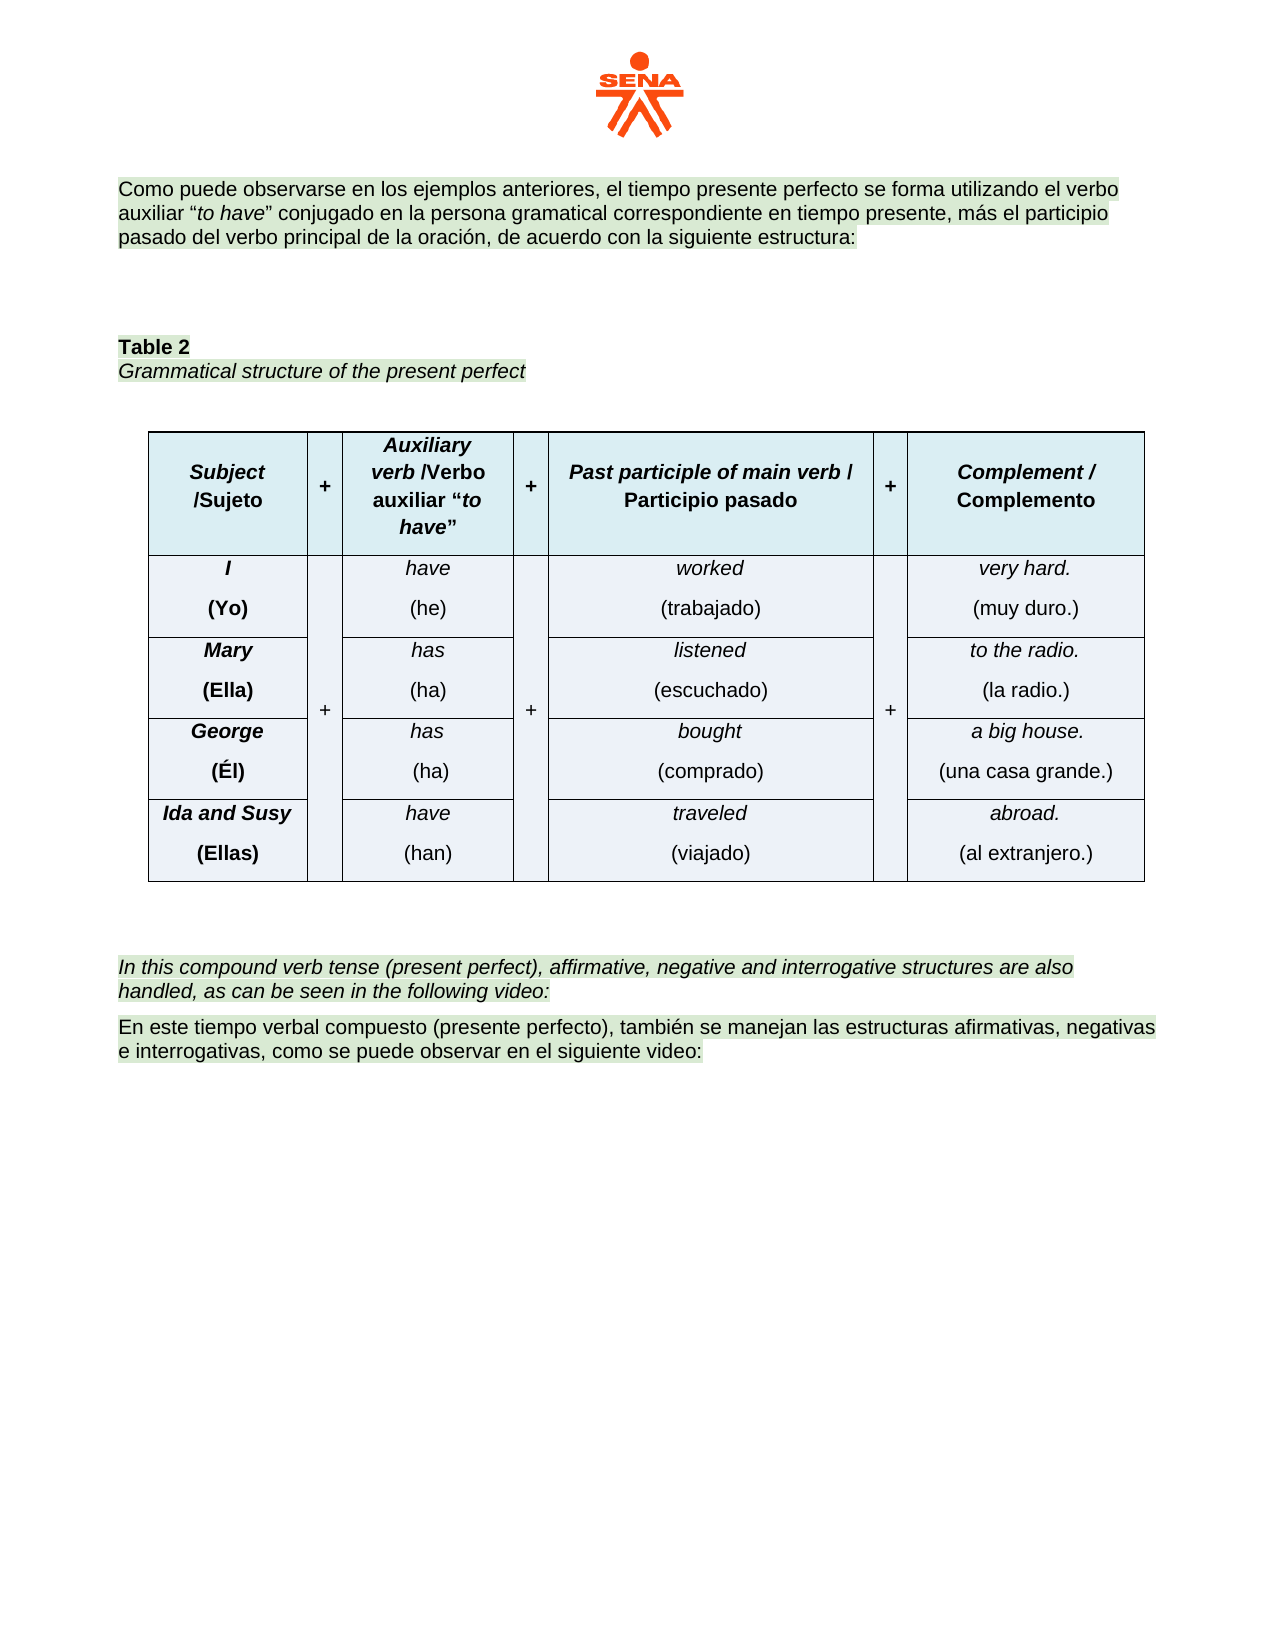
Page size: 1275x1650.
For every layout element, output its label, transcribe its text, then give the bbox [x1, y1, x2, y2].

table_header + [514, 433, 548, 555]
table_cell + [308, 556, 342, 881]
table_cell I (Yo) [149, 556, 307, 637]
table_cell has (ha) [343, 719, 513, 799]
table_cell Mary (Ella) [149, 638, 307, 718]
table_cell has (ha) [343, 638, 513, 718]
table_cell bought (comprado) [549, 719, 873, 799]
picture [585, 48, 690, 142]
table_cell a big house. (una casa grande.) [908, 719, 1144, 799]
table_header + [308, 433, 342, 555]
table_cell worked (trabajado) [549, 556, 873, 637]
table_header Auxiliary verb /Verbo auxiliar “to have” [343, 433, 513, 555]
table_cell abroad. (al extranjero.) [908, 800, 1144, 881]
table_header Complement / Complemento [908, 433, 1144, 555]
text Como puede observarse en los ejemplos anteriores, el tiempo presente perfecto se forma utilizando el verbo auxiliar “to have” conjugado en la persona gramatical correspondiente en tiempo presente, más el participio pasado del verbo principal de la oración, de acuerdo con la siguiente estructura: [857, 177, 1157, 249]
text En este tiempo verbal compuesto (presente perfecto), también se manejan las estructuras afirmativas, negativas e interrogativas, como se puede observar en el siguiente video: [703, 1015, 1157, 1063]
table_cell Ida and Susy (Ellas) [149, 800, 307, 881]
table_cell have (han) [343, 800, 513, 881]
table_header Past participle of main verb / Participio pasado [549, 433, 873, 555]
table_cell listened (escuchado) [549, 638, 873, 718]
table_header Subject /Sujeto [149, 433, 307, 555]
table_cell very hard. (muy duro.) [908, 556, 1144, 637]
table_cell have (he) [343, 556, 513, 637]
text In this compound verb tense (present perfect), affirmative, negative and interrogative structures are also handled, as can be seen in the following video: [118, 954, 1157, 1002]
table_header + [874, 433, 907, 555]
text Table 2 [118, 334, 1157, 358]
table_cell traveled (viajado) [549, 800, 873, 881]
text Grammatical structure of the present perfect [118, 358, 1157, 382]
table_cell + [514, 556, 548, 881]
table_cell to the radio. (la radio.) [908, 638, 1144, 718]
table_cell + [874, 556, 907, 881]
table_cell George (Él) [149, 719, 307, 799]
